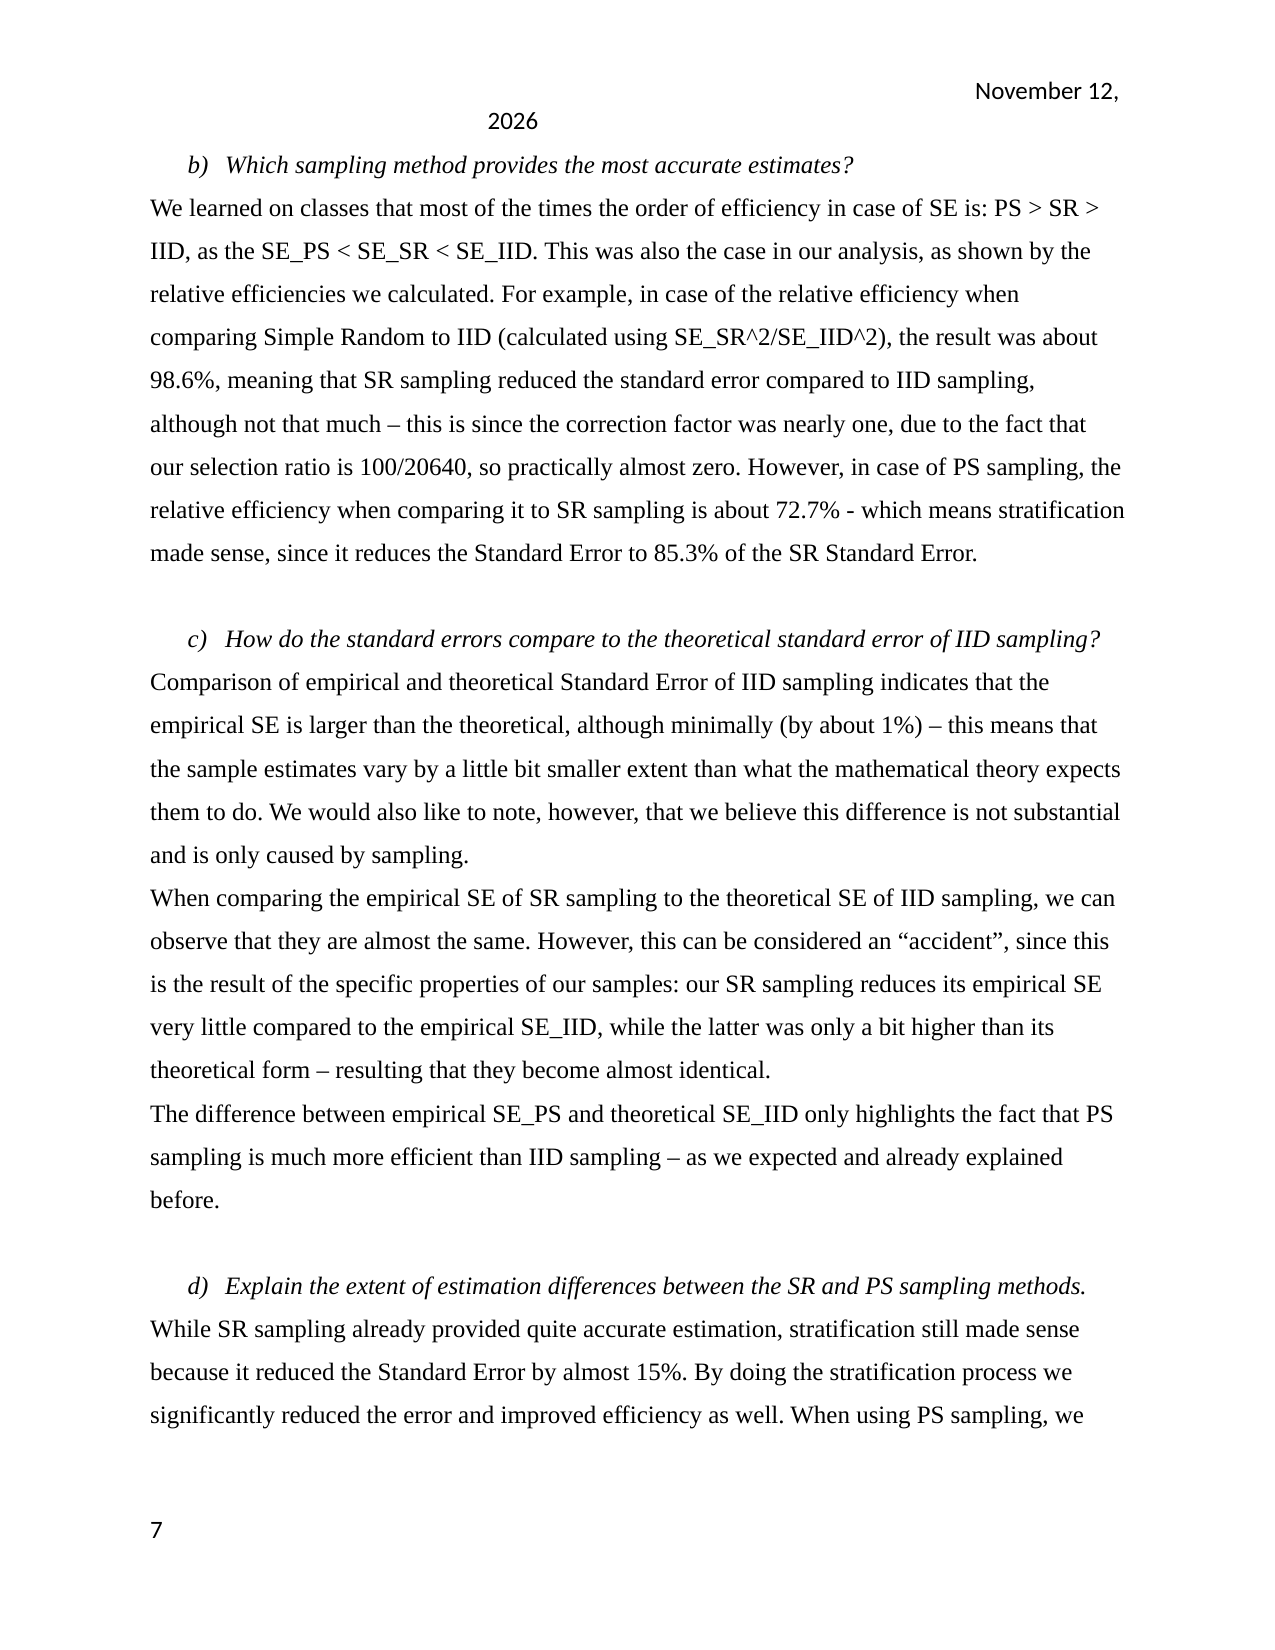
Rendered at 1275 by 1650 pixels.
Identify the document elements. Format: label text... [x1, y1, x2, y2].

text The difference between empirical SE_PS and theoretical SE_IID only highlights the fact that PS sampling is much more efficient than IID sampling – as we expected and already explained before. [150, 1099, 1125, 1214]
text When comparing the empirical SE of SR sampling to the theoretical SE of IID sampling, we can observe that they are almost the same. However, this can be considered an “accident”, since this is the result of the specific properties of our samples: our SR sampling reduces its empirical SE very little compared to the empirical SE_IID, while the latter was only a bit higher than its theoretical form – resulting that they become almost identical. [150, 883, 1125, 1084]
list Which sampling method provides the most accurate estimates? [187, 150, 1125, 179]
list Explain the extent of estimation differences between the SR and PS sampling methods. [187, 1271, 1125, 1300]
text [150, 1314, 1125, 1429]
list How do the standard errors compare to the theoretical standard error of IID sampling? [187, 624, 1125, 653]
text Comparison of empirical and theoretical Standard Error of IID sampling indicates that the empirical SE is larger than the theoretical, although minimally (by about 1%) – this means that the sample estimates vary by a little bit smaller extent than what the mathematical theory expects them to do. We would also like to note, however, that we believe this difference is not substantial and is only caused by sampling. [150, 667, 1125, 869]
text We learned on classes that most of the times the order of efficiency in case of SE is: PS > SR > IID, as the SE_PS < SE_SR < SE_IID. This was also the case in our analysis, as shown by the relative efficiencies we calculated. For example, in case of the relative efficiency when comparing Simple Random to IID (calculated using SE_SR^2/SE_IID^2), the result was about 98.6%, meaning that SR sampling reduced the standard error compared to IID sampling, although not that much – this is since the correction factor was nearly one, due to the fact that our selection ratio is 100/20640, so practically almost zero. However, in case of PS sampling, the relative efficiency when comparing it to SR sampling is about 72.7% - which means stratification made sense, since it reduces the Standard Error to 85.3% of the SR Standard Error. [150, 193, 1125, 567]
